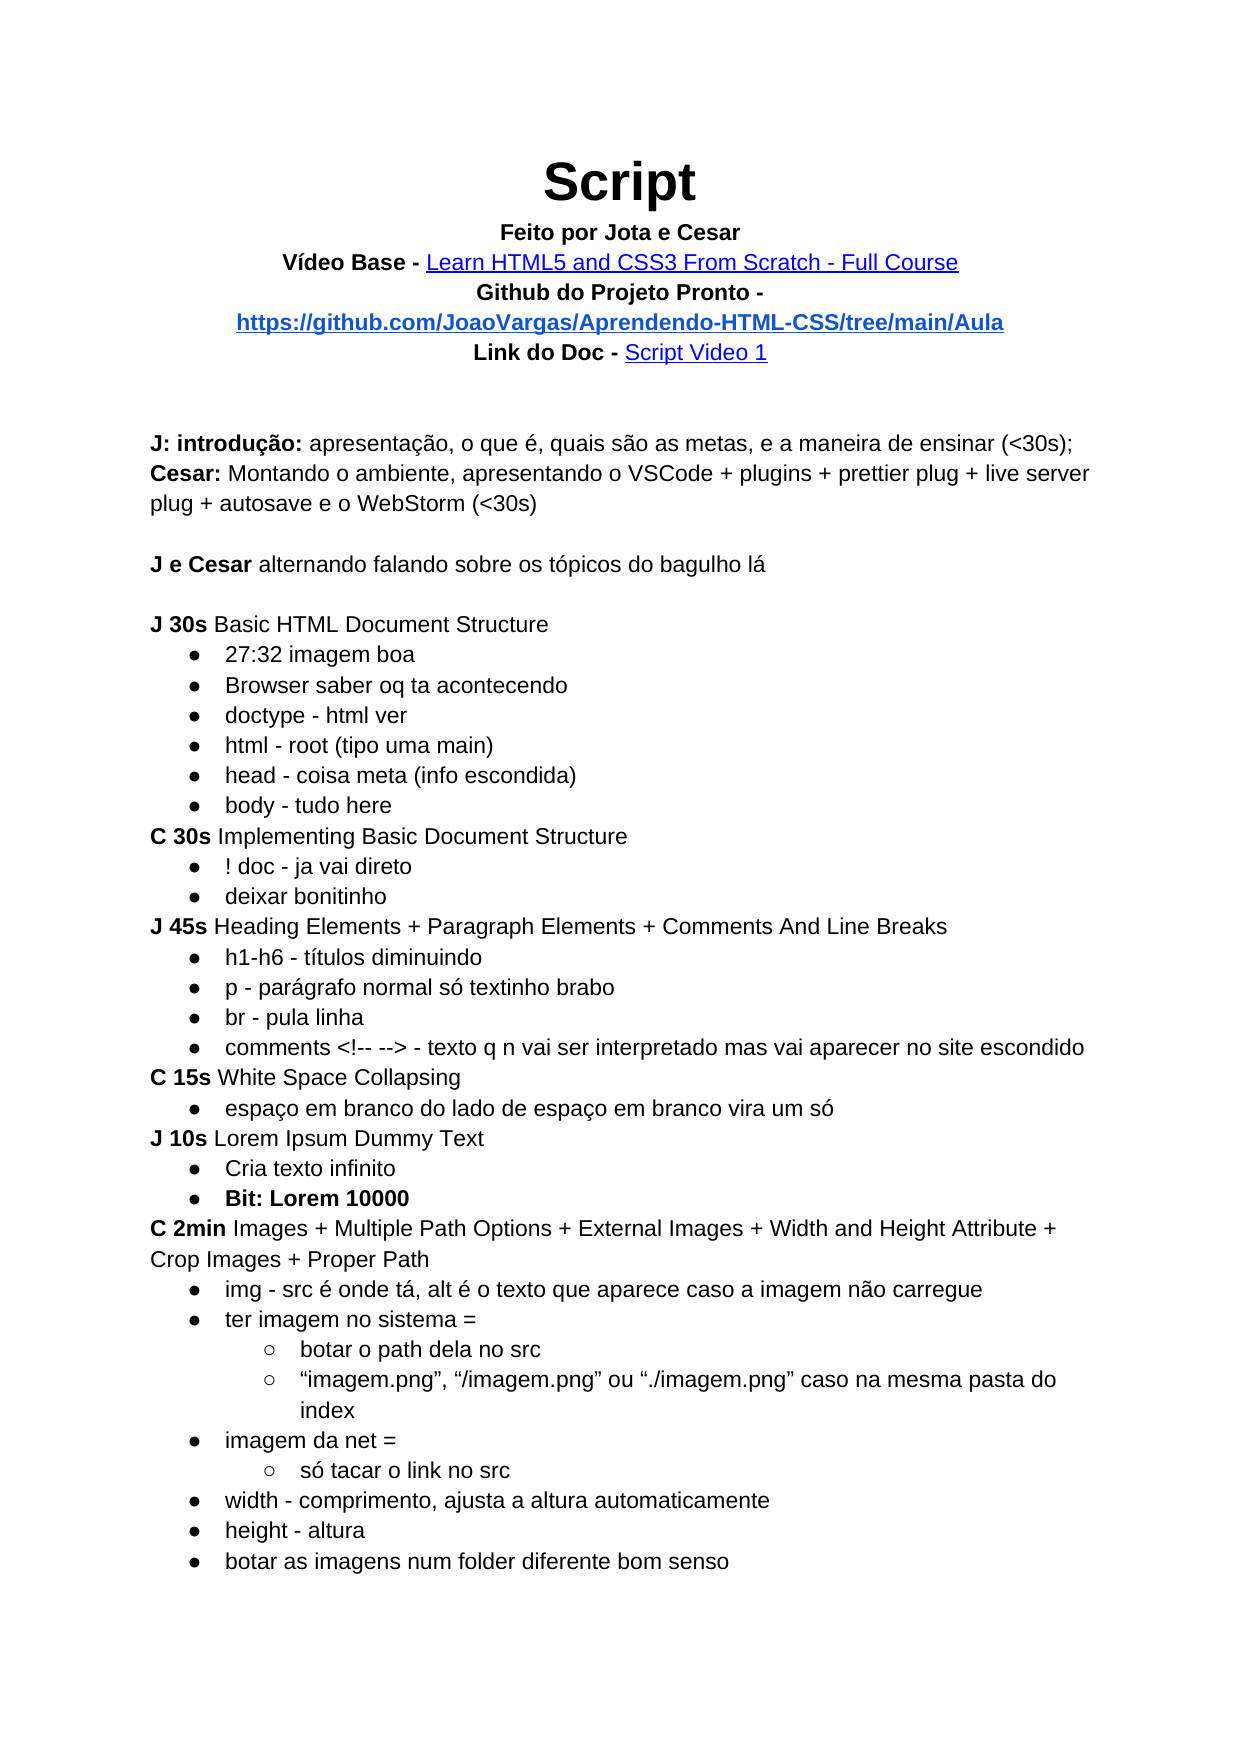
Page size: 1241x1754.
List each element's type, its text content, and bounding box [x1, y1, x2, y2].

title Script [150, 150, 1090, 212]
list comments <!-- --> - texto q n vai ser interpretado mas vai aparecer no site escondido [187, 1034, 1090, 1061]
text J: introdução: apresentação, o que é, quais são as metas, e a maneira de ensinar (<30s); [150, 430, 1090, 456]
list h1-h6 - títulos diminuindo [187, 943, 1090, 970]
list html - root (tipo uma main) [187, 732, 1090, 758]
list espaço em branco do lado de espaço em branco vira um só [187, 1094, 1090, 1121]
list deixar bonitinho [187, 883, 1090, 909]
text Github do Projeto Pronto - https://github.com/JoaoVargas/Aprendendo-HTML-CSS/tree/main/Aula [150, 279, 1090, 336]
list head - coisa meta (info escondida) [187, 762, 1090, 789]
text Feito por Jota e Cesar [150, 218, 1090, 245]
text Vídeo Base - Learn HTML5 and CSS3 From Scratch - Full Course [150, 249, 1090, 275]
list Cria texto infinito [187, 1155, 1090, 1181]
text C 15s White Space Collapsing [150, 1064, 1090, 1091]
list height - altura [187, 1517, 1090, 1544]
list doctype - html ver [187, 702, 1090, 728]
list botar o path dela no src [262, 1336, 1090, 1363]
list “imagem.png”, “/imagem.png” ou “./imagem.png” caso na mesma pasta do index [262, 1366, 1090, 1423]
list body - tudo here [187, 792, 1090, 819]
text Link do Doc - Script Video 1 [150, 339, 1090, 366]
list ter imagem no sistema = [187, 1306, 1090, 1332]
list ! doc - ja vai direto [187, 853, 1090, 879]
list width - comprimento, ajusta a altura automaticamente [187, 1487, 1090, 1514]
list Bit: Lorem 10000 [187, 1185, 1090, 1212]
list imagem da net = [187, 1427, 1090, 1453]
list só tacar o link no src [262, 1457, 1090, 1483]
text J 45s Heading Elements + Paragraph Elements + Comments And Line Breaks [150, 913, 1090, 940]
list p - parágrafo normal só textinho brabo [187, 974, 1090, 1000]
text J 30s Basic HTML Document Structure [150, 611, 1090, 638]
list img - src é onde tá, alt é o texto que aparece caso a imagem não carregue [187, 1276, 1090, 1302]
text C 2min Images + Multiple Path Options + External Images + Width and Height Attribute + Crop Images + Proper Path [150, 1215, 1090, 1272]
list Browser saber oq ta acontecendo [187, 672, 1090, 698]
list botar as imagens num folder diferente bom senso [187, 1548, 1090, 1574]
text J e Cesar alternando falando sobre os tópicos do bagulho lá [150, 551, 1090, 577]
text C 30s Implementing Basic Document Structure [150, 823, 1090, 849]
list br - pula linha [187, 1004, 1090, 1030]
text Cesar: Montando o ambiente, apresentando o VSCode + plugins + prettier plug + live server plug + autosave e o WebStorm (<30s) [150, 460, 1090, 517]
text J 10s Lorem Ipsum Dummy Text [150, 1125, 1090, 1151]
list 27:32 imagem boa [187, 641, 1090, 668]
